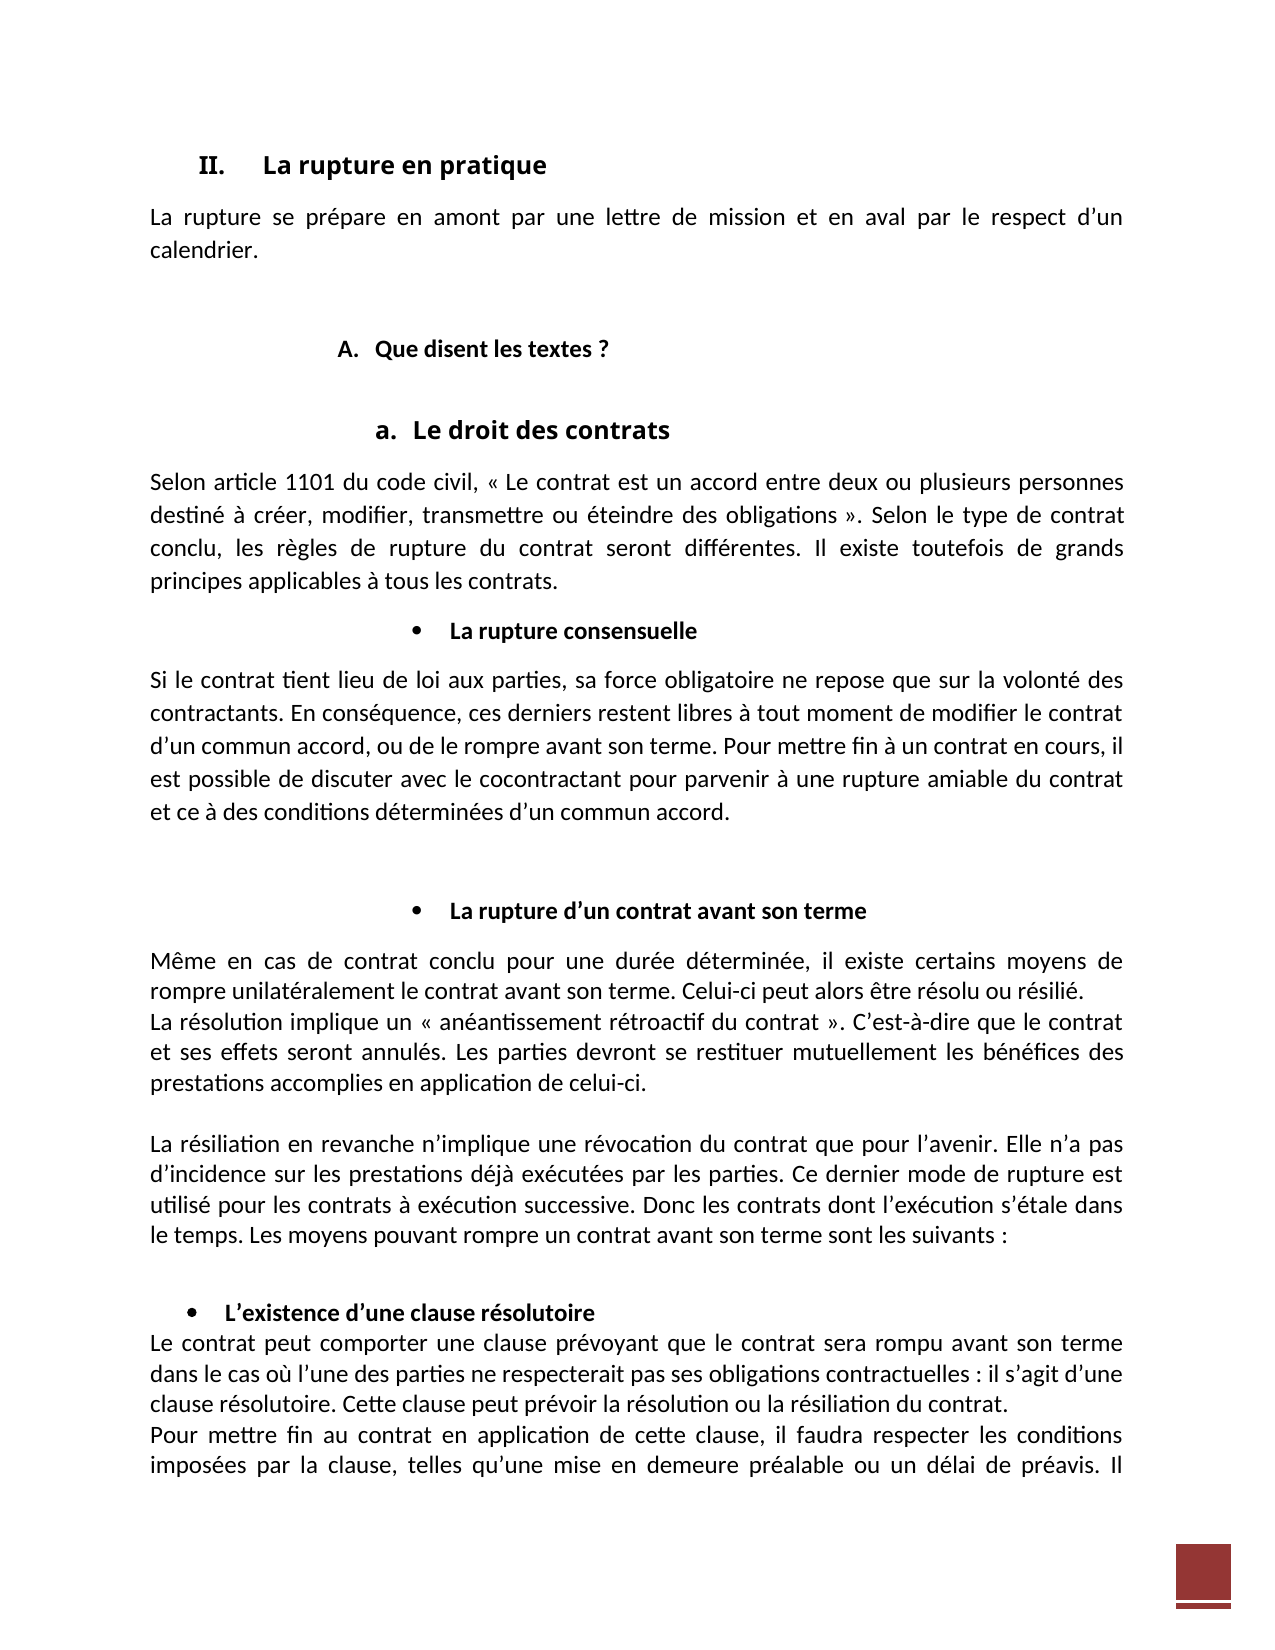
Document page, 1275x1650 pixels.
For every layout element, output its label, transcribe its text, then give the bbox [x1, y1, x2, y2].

text Le contrat peut comporter une clause prévoyant que le contrat sera rompu avant son terme dans le cas où l’une des parties ne respecterait pas ses obligations contractuelles : il s’agit d’une clause résolutoire. Cette clause peut prévoir la résolution ou la résiliation du contrat. [150, 1327, 1125, 1419]
subtitle Que disent les textes ? [337, 333, 1125, 364]
list Si le contrat tient lieu de loi aux parties, sa force obligatoire ne repose que sur la volonté des contractants. En conséquence, ces derniers restent libres à tout moment de modifier le contrat d’un commun accord, ou de le rompre avant son terme. Pour mettre fin à un contrat en cours, il est possible de discuter avec le cocontractant pour parvenir à une rupture amiable du contrat et ce à des conditions déterminées d’un commun accord. [150, 664, 1125, 827]
text La résiliation en revanche n’implique une révocation du contrat que pour l’avenir. Elle n’a pas d’incidence sur les prestations déjà exécutées par les parties. Ce dernier mode de rupture est utilisé pour les contrats à exécution successive. Donc les contrats dont l’exécution s’étale dans le temps. Les moyens pouvant rompre un contrat avant son terme sont les suivants : [150, 1128, 1125, 1250]
list L’existence d’une clause résolutoire [187, 1297, 1125, 1327]
list La rupture se prépare en amont par une lettre de mission et en aval par le respect d’un calendrier. [150, 201, 1125, 264]
list Le droit des contrats [375, 413, 1125, 447]
text La rupture en pratique [225, 148, 1125, 182]
list La rupture d’un contrat avant son terme [412, 895, 1125, 926]
text Même en cas de contrat conclu pour une durée déterminée, il existe certains moyens de rompre unilatéralement le contrat avant son terme. Celui-ci peut alors être résolu ou résilié. [150, 945, 1125, 1006]
list La rupture consensuelle [412, 615, 1125, 645]
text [150, 1419, 1125, 1480]
text La résolution implique un « anéantissement rétroactif du contrat ». C’est-à-dire que le contrat et ses effets seront annulés. Les parties devront se restituer mutuellement les bénéfices des prestations accomplies en application de celui-ci. [150, 1006, 1125, 1097]
list Selon article 1101 du code civil, « Le contrat est un accord entre deux ou plusieurs personnes destiné à créer, modifier, transmettre ou éteindre des obligations ». Selon le type de contrat conclu, les règles de rupture du contrat seront différentes. Il existe toutefois de grands principes applicables à tous les contrats. [150, 466, 1125, 596]
